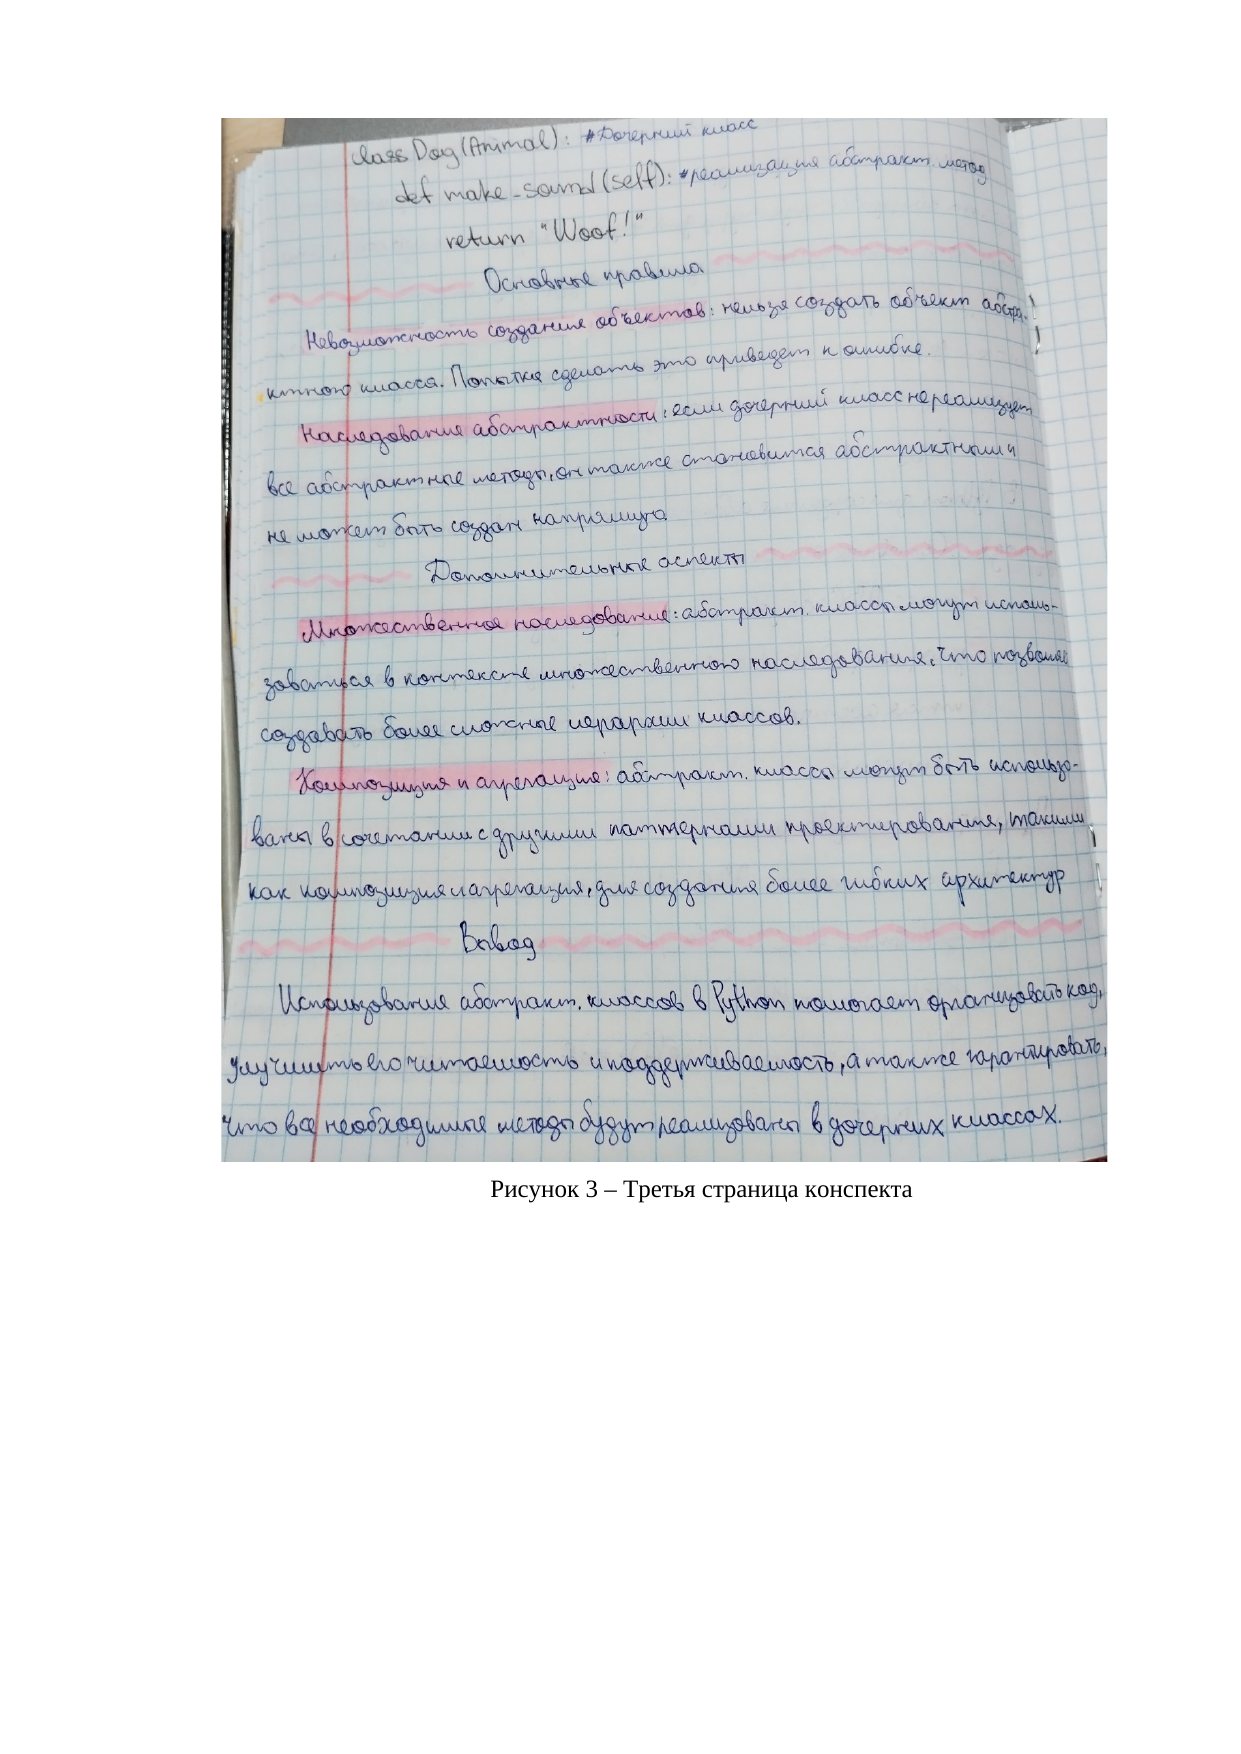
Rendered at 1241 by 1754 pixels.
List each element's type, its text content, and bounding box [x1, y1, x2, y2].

text Рисунок 3 – Третья страница конспекта [177, 1174, 1152, 1203]
picture [221, 118, 1108, 1162]
